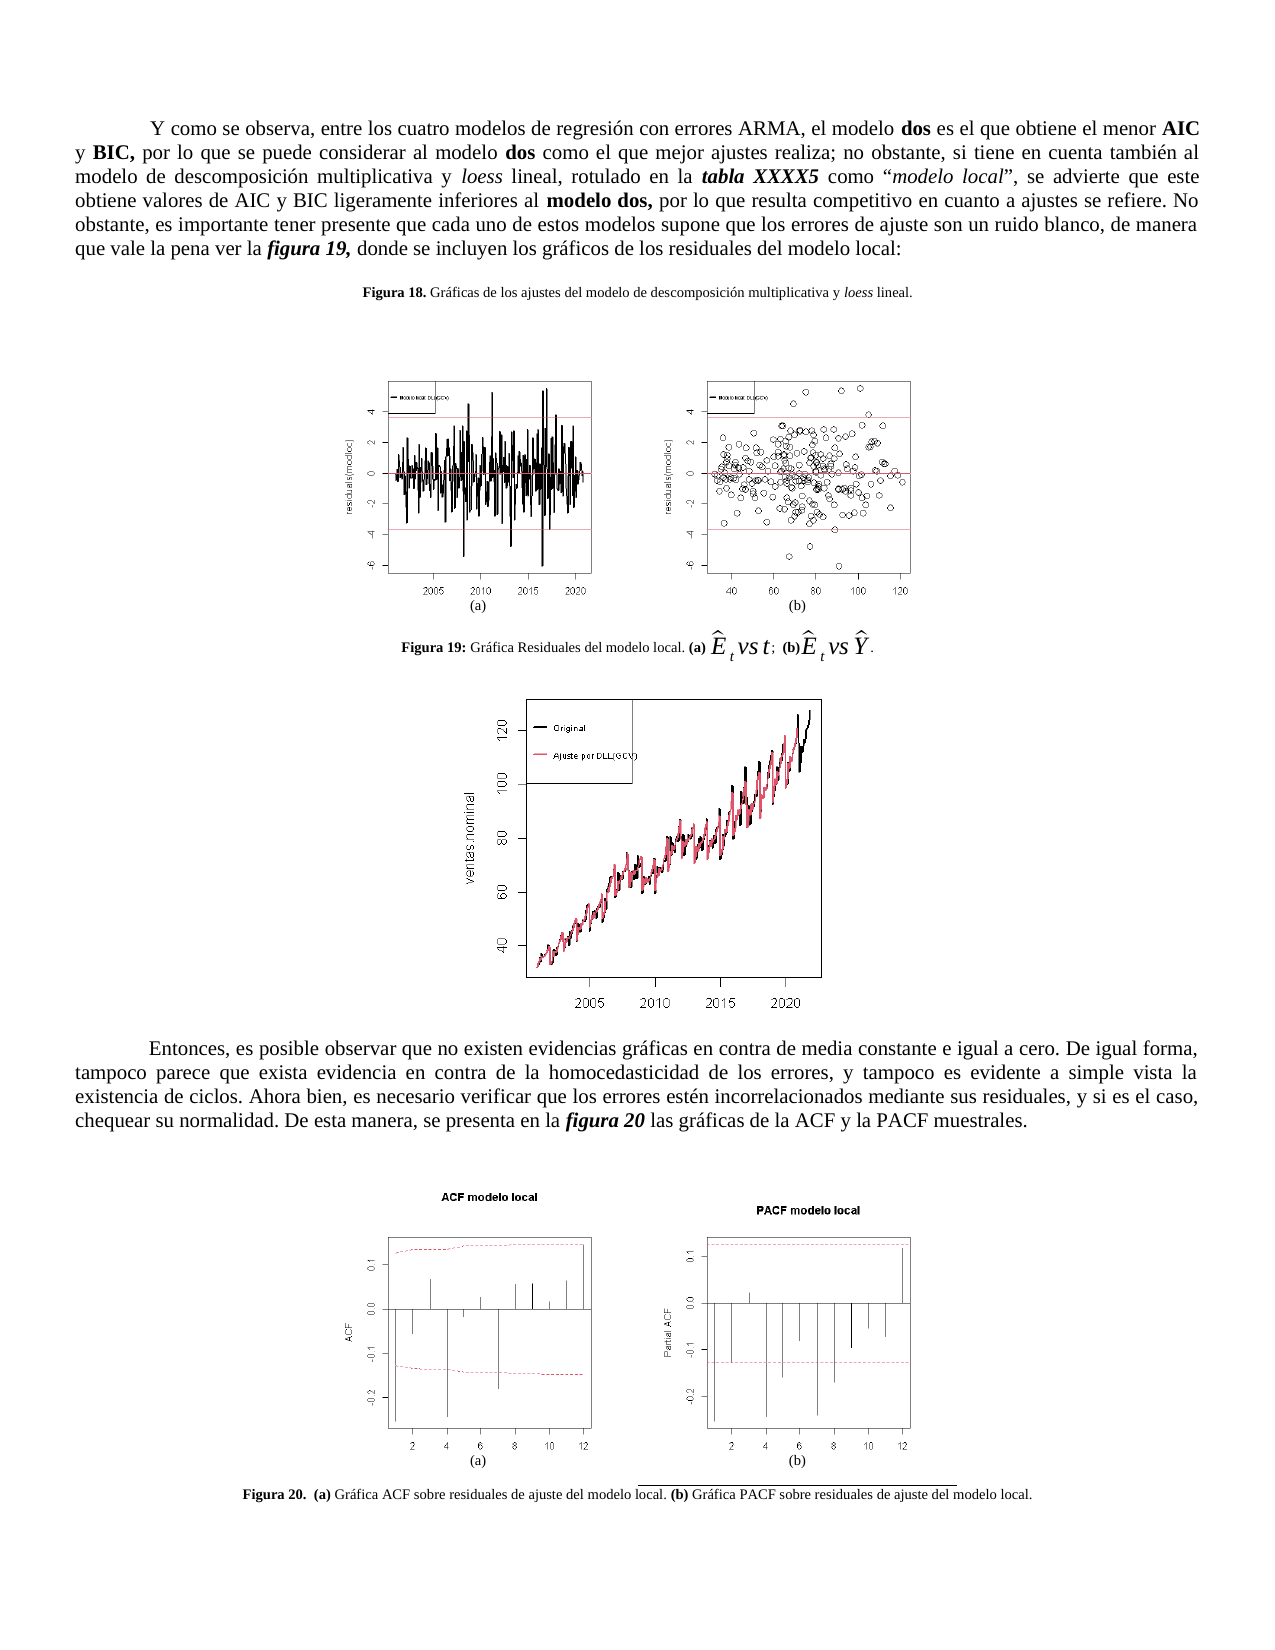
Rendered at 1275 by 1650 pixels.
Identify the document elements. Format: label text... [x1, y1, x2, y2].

picture [330, 301, 626, 597]
picture [330, 1156, 626, 1452]
text Figura 18. Gráficas de los ajustes del modelo de descomposición multiplicativa y loess lineal. [75, 284, 1200, 301]
picture [442, 687, 833, 1012]
text Entonces, es posible observar que no existen evidencias gráficas en contra de media constante e igual a cero. De igual forma, tampoco parece que exista evidencia en contra de la homocedasticidad de los errores, y tampoco es evidente a simple vista la existencia de ciclos. Ahora bien, es necesario verificar que los errores estén incorrelacionados mediante sus residuales, y si es el caso, chequear su normalidad. De esta manera, se presenta en la figura 20 las gráficas de la ACF y la PACF muestrales. [75, 1036, 1200, 1132]
picture [649, 1156, 945, 1452]
table_header (b) [638, 301, 957, 630]
table_cell Figura 19: Gráfica Residuales del modelo local. (a) ; (b). [318, 630, 957, 664]
table_header (b) [638, 1156, 957, 1485]
text Y como se observa, entre los cuatro modelos de regresión con errores ARMA, el modelo dos es el que obtiene el menor AIC y BIC, por lo que se puede considerar al modelo dos como el que mejor ajustes realiza; no obstante, si tiene en cuenta también al modelo de descomposición multiplicativa y loess lineal, rotulado en la tabla XXXX5 como “modelo local”, se advierte que este obtiene valores de AIC y BIC ligeramente inferiores al modelo dos, por lo que resulta competitivo en cuanto a ajustes se refiere. No obstante, es importante tener presente que cada uno de estos modelos supone que los errores de ajuste son un ruido blanco, de manera que vale la pena ver la figura 19, donde se incluyen los gráficos de los residuales del modelo local: [75, 116, 1200, 260]
picture [649, 301, 945, 597]
table_header (a) [318, 1156, 637, 1485]
text Figura 20. (a) Gráfica ACF sobre residuales de ajuste del modelo local. (b) Gráfica PACF sobre residuales de ajuste del modelo local. [75, 1486, 1200, 1503]
table_header (a) [318, 301, 637, 630]
